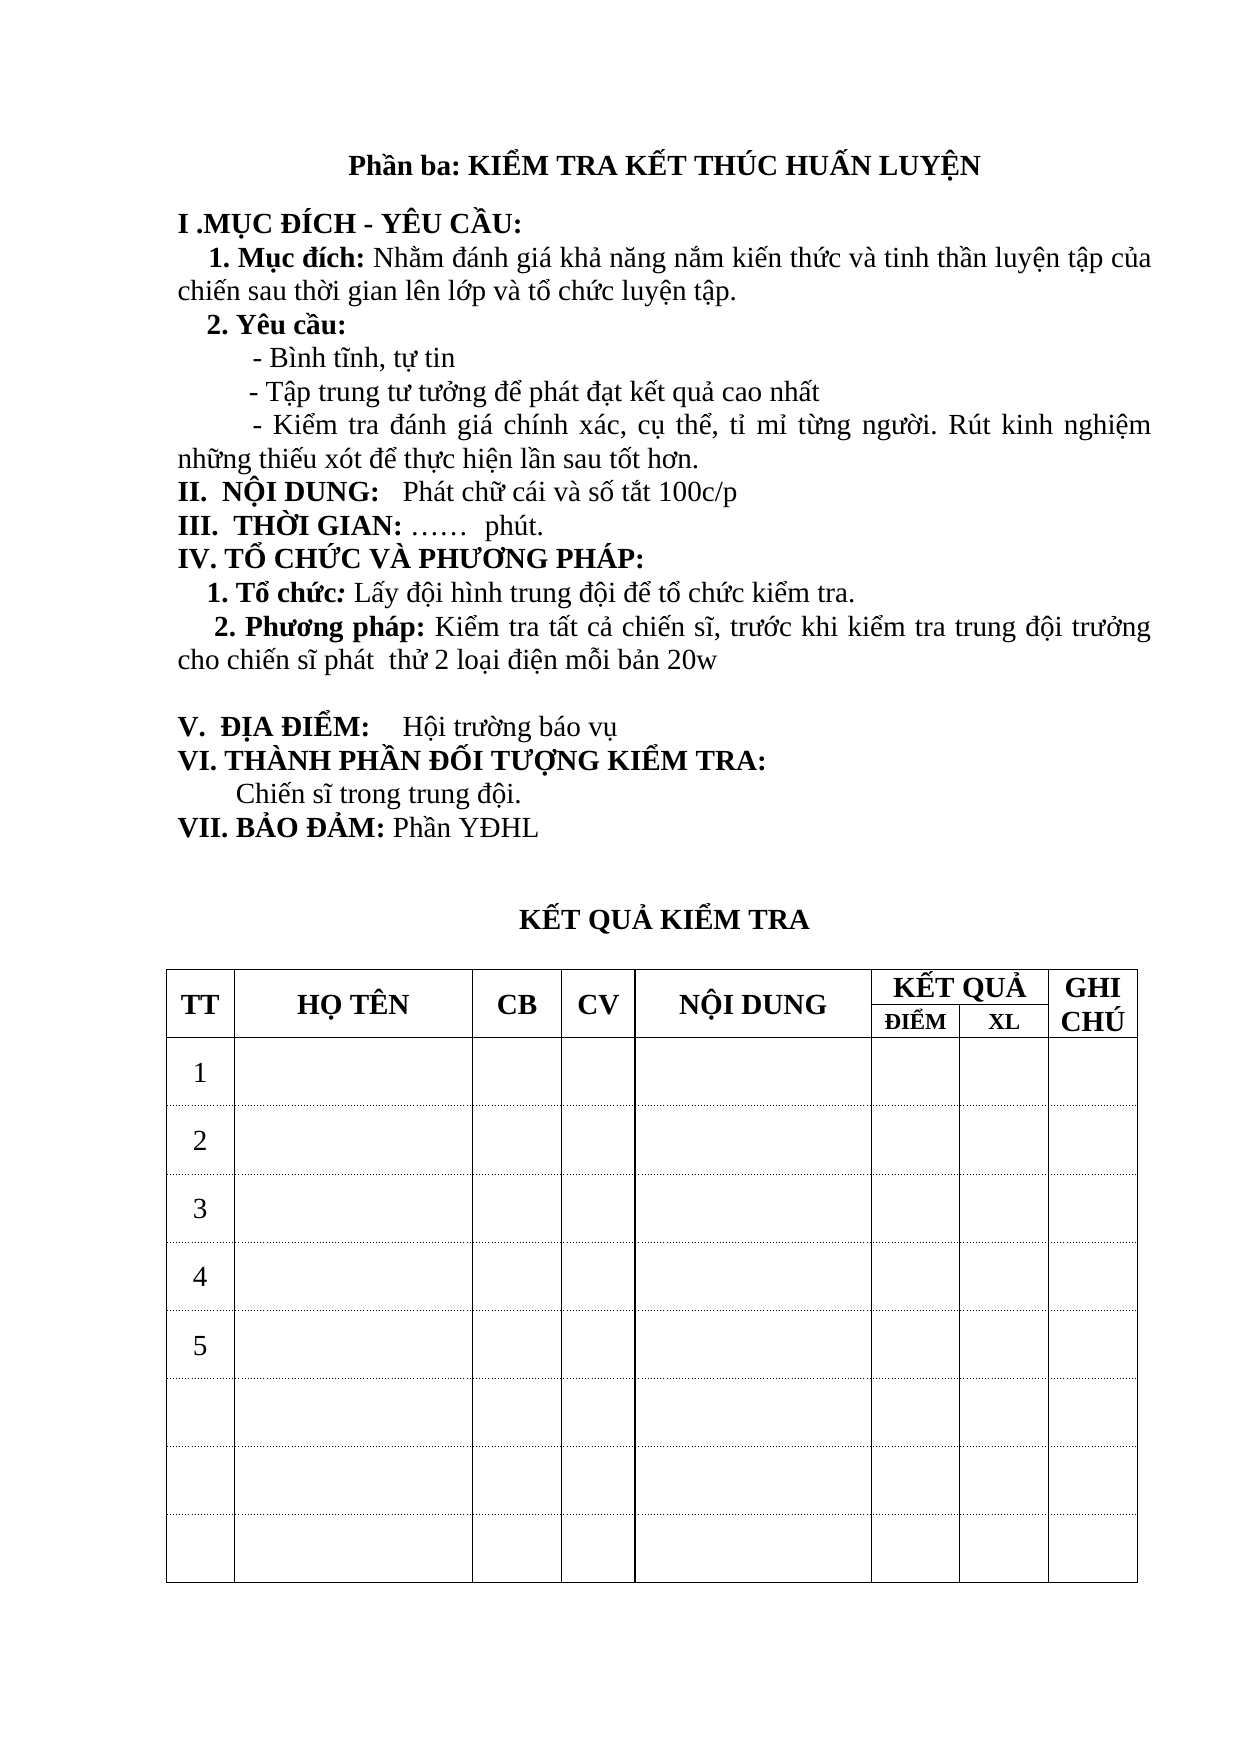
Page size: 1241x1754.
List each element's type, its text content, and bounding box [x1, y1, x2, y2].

table_cell [960, 1514, 1048, 1582]
table_cell [235, 1038, 472, 1105]
table_cell [872, 1242, 959, 1310]
table_cell [636, 1514, 871, 1582]
table_cell [636, 1038, 871, 1105]
text Chiến sĩ trong trung đội. [177, 776, 1152, 810]
table_cell [167, 1514, 234, 1582]
table_cell [562, 1310, 634, 1378]
table_cell [636, 1174, 871, 1242]
table_cell [473, 1038, 561, 1105]
table_cell [872, 1378, 959, 1446]
table_cell [960, 1038, 1048, 1105]
table_cell [960, 1105, 1048, 1173]
table_cell [872, 1038, 959, 1105]
text KẾT QUẢ KIỂM TRA [177, 902, 1152, 936]
table_cell ĐIỂM [872, 1005, 959, 1037]
table_cell [235, 1174, 472, 1242]
table_cell [872, 1446, 959, 1514]
text - Kiểm tra đánh giá chính xác, cụ thể, tỉ mỉ từng người. Rút kinh nghiệm những thiếu xót để thực hiện lần sau tốt hơn. [177, 407, 1152, 474]
table_cell [562, 1378, 634, 1446]
text 2. Yêu cầu: [177, 307, 1152, 340]
table_cell [167, 1378, 234, 1446]
table_cell [562, 1174, 634, 1242]
table_cell [473, 1310, 561, 1378]
table_cell [636, 1310, 871, 1378]
text - Tập trung tư tưởng để phát đạt kết quả cao nhất [177, 374, 1152, 407]
table_cell [473, 1242, 561, 1310]
text VII. BẢO ĐẢM: Phần YĐHL [177, 810, 1152, 843]
table_cell [562, 1514, 634, 1582]
table_cell [872, 1514, 959, 1582]
table_cell [235, 1105, 472, 1173]
table_header GHI CHÚ [1049, 970, 1137, 1037]
text Phần ba: KIỂM TRA KẾT THÚC HUẤN LUYỆN [177, 148, 1152, 181]
text 2. Phương pháp: Kiểm tra tất cả chiến sĩ, trước khi kiểm tra trung đội trưởng cho chiến sĩ phát thử 2 loại điện mỗi bản 20w [177, 609, 1152, 676]
text III. THỜI GIAN: …… phút. [177, 508, 1152, 542]
table_cell [473, 1174, 561, 1242]
table_cell [960, 1446, 1048, 1514]
table_cell [473, 1446, 561, 1514]
table_cell [960, 1174, 1048, 1242]
table_cell [872, 1310, 959, 1378]
text I .MỤC ĐÍCH - YÊU CẦU: [177, 206, 1152, 240]
text V. ĐỊA ĐIỂM: Hội trường báo vụ [177, 709, 1152, 743]
table_header CV [562, 970, 634, 1037]
table_cell [1049, 1378, 1137, 1446]
table_cell [235, 1242, 472, 1310]
table_cell [473, 1378, 561, 1446]
table_header HỌ TÊN [235, 970, 472, 1037]
table_header CB [473, 970, 561, 1037]
table_cell 5 [167, 1310, 234, 1378]
table_cell 4 [167, 1242, 234, 1310]
table_cell [235, 1378, 472, 1446]
text - Bình tĩnh, tự tin [177, 340, 1152, 374]
table_cell [235, 1514, 472, 1582]
text 1. Mục đích: Nhằm đánh giá khả năng nắm kiến thức và tinh thần luyện tập của chiến sau thời gian lên lớp và tổ chức luyện tập. [177, 240, 1152, 307]
table_cell [872, 1105, 959, 1173]
table_cell [562, 1038, 634, 1105]
table_cell [636, 1446, 871, 1514]
table_cell [1049, 1105, 1137, 1173]
table_cell [473, 1105, 561, 1173]
table_cell [1049, 1310, 1137, 1378]
table_cell [562, 1446, 634, 1514]
table_cell [1049, 1514, 1137, 1582]
table_cell [1049, 1242, 1137, 1310]
table_header TT [167, 970, 234, 1037]
table_cell [960, 1378, 1048, 1446]
table_cell XL [960, 1005, 1048, 1037]
text IV. TỔ CHỨC VÀ PHƯƠNG PHÁP: [177, 542, 1152, 575]
table_cell [1049, 1038, 1137, 1105]
table_cell [636, 1105, 871, 1173]
table_cell [960, 1242, 1048, 1310]
table_cell 2 [167, 1105, 234, 1173]
table_cell [235, 1446, 472, 1514]
table_cell [636, 1242, 871, 1310]
table_cell 1 [167, 1038, 234, 1105]
table_cell [562, 1242, 634, 1310]
table_cell [1049, 1446, 1137, 1514]
text II. NỘI DUNG: Phát chữ cái và số tắt 100c/p [177, 474, 1152, 508]
table_cell [1049, 1174, 1137, 1242]
table_cell [636, 1378, 871, 1446]
table_cell [960, 1310, 1048, 1378]
table_cell [167, 1446, 234, 1514]
table_cell [235, 1310, 472, 1378]
text VI. THÀNH PHẦN ĐỐI TƯỢNG KIỂM TRA: [177, 743, 1152, 776]
table_cell [473, 1514, 561, 1582]
table_cell 3 [167, 1174, 234, 1242]
table_cell [872, 1174, 959, 1242]
table_header KẾT QUẢ [872, 970, 1048, 1004]
text 1. Tổ chức: Lấy đội hình trung đội để tổ chức kiểm tra. [177, 575, 1152, 609]
table_cell [562, 1105, 634, 1173]
table_header NỘI DUNG [636, 970, 871, 1037]
